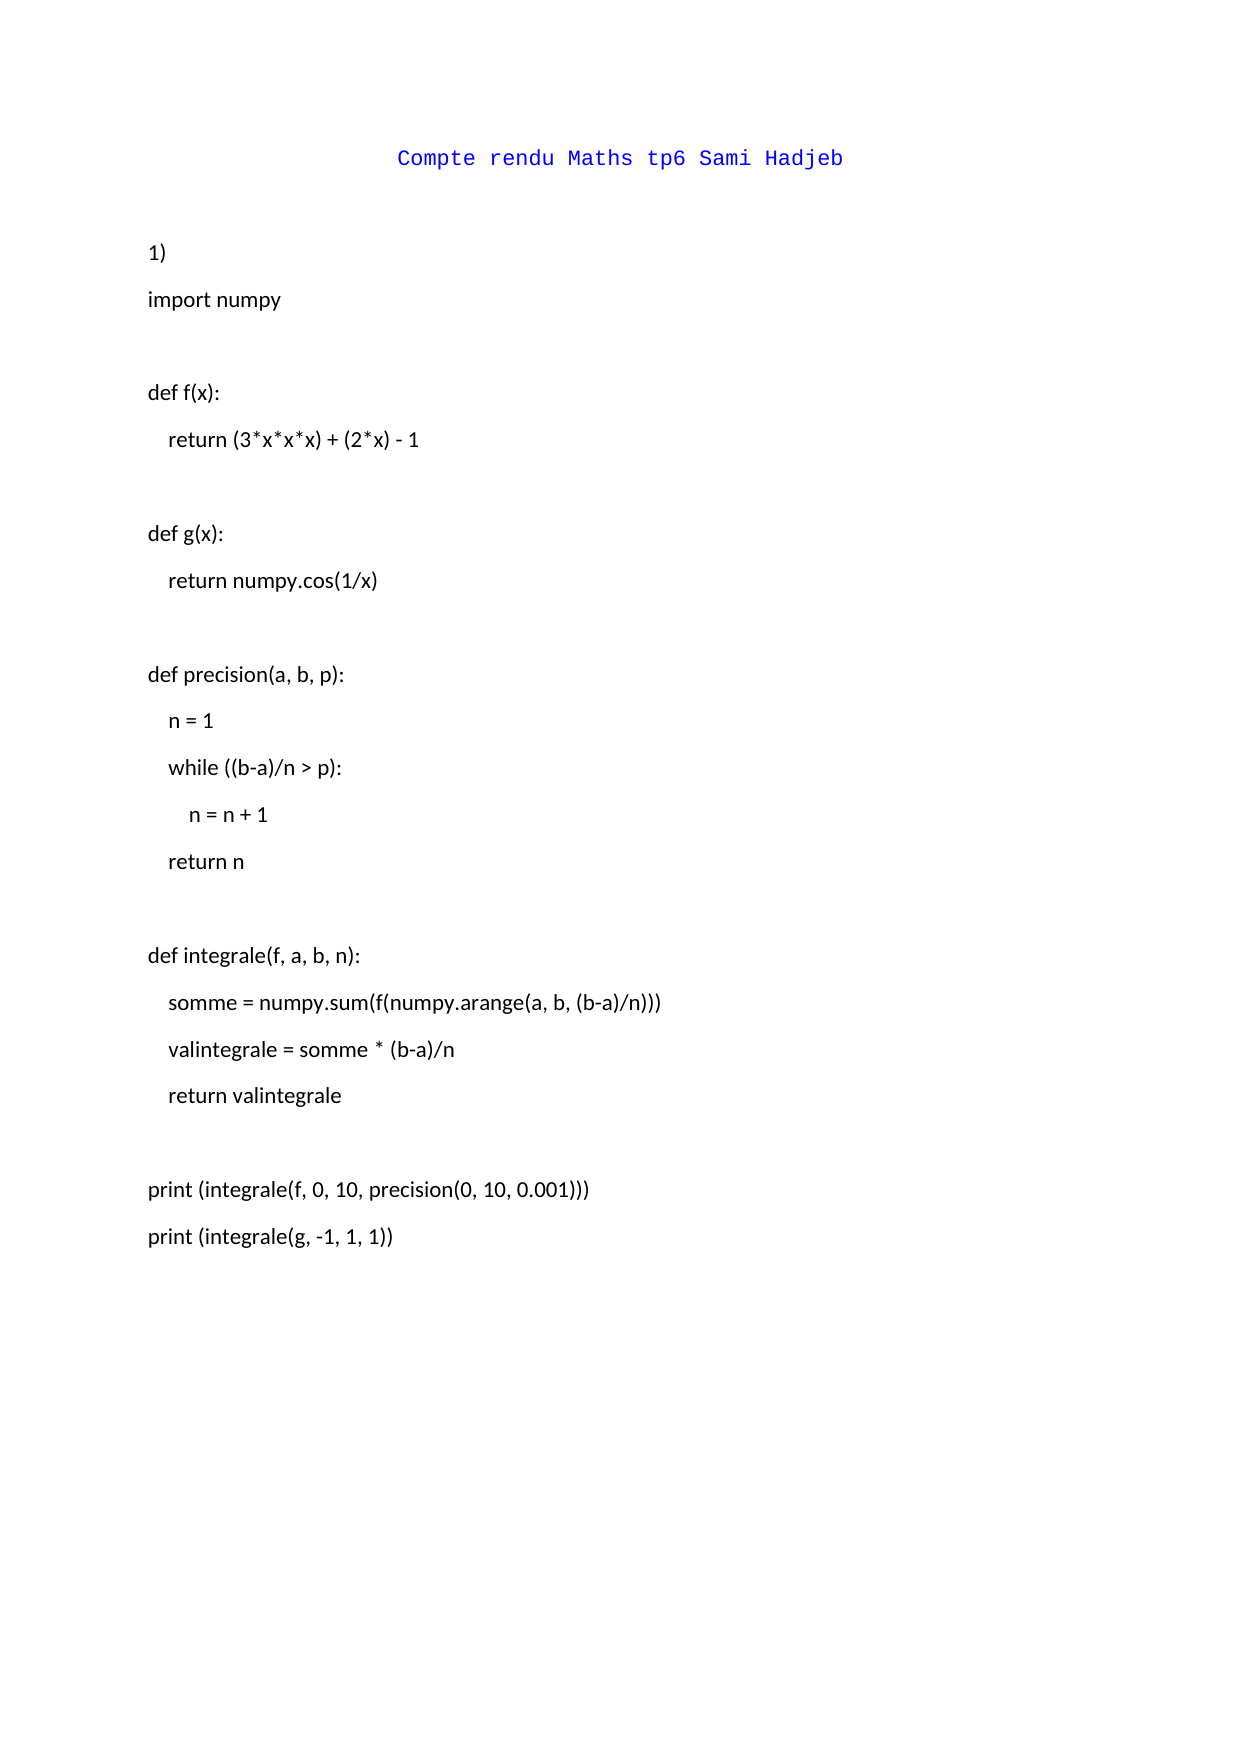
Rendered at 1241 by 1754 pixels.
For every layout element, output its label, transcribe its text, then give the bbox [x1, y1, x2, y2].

text print (integrale(g, -1, 1, 1)) [148, 1222, 1093, 1250]
text def precision(a, b, p): [148, 660, 1093, 688]
text 1) [148, 238, 1093, 266]
text somme = numpy.sum(f(numpy.arange(a, b, (b-a)/n))) [148, 988, 1093, 1016]
text Compte rendu Maths tp6 Sami Hadjeb [148, 148, 1093, 172]
text import numpy [148, 285, 1093, 313]
text def g(x): [148, 519, 1093, 547]
text print (integrale(f, 0, 10, precision(0, 10, 0.001))) [148, 1175, 1093, 1203]
text def f(x): [148, 378, 1093, 407]
text return n [148, 847, 1093, 875]
text return numpy.cos(1/x) [148, 566, 1093, 594]
text n = 1 [148, 707, 1093, 735]
text def integrale(f, a, b, n): [148, 941, 1093, 969]
text return (3*x*x*x) + (2*x) - 1 [148, 425, 1093, 453]
text valintegrale = somme * (b-a)/n [148, 1035, 1093, 1063]
text while ((b-a)/n > p): [148, 753, 1093, 782]
text return valintegrale [148, 1082, 1093, 1110]
text n = n + 1 [148, 800, 1093, 828]
